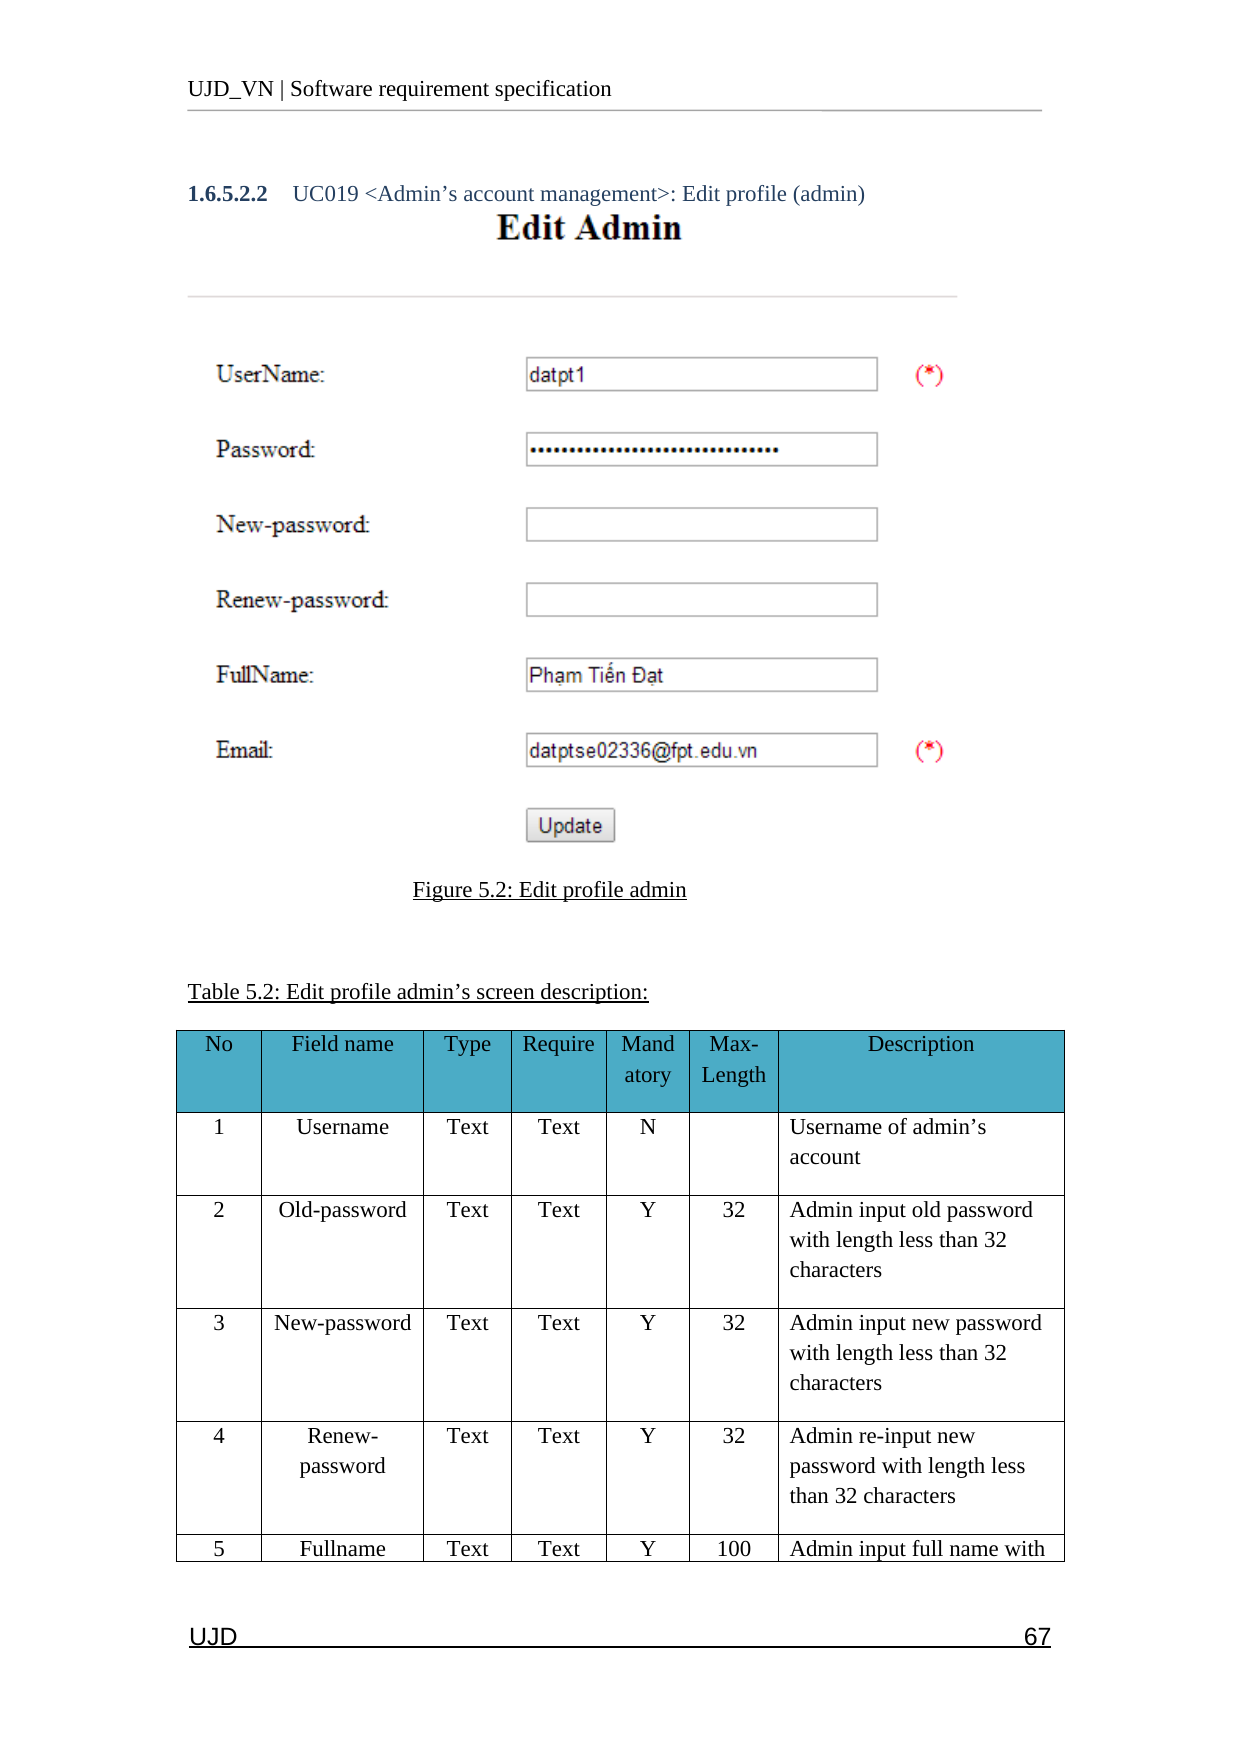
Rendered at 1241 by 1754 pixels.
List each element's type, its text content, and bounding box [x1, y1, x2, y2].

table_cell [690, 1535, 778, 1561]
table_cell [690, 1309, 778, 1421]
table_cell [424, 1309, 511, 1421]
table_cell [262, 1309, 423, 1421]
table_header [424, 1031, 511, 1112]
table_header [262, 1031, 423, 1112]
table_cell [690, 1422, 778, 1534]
text Table 5.2: Edit profile admin’s screen description: [187, 978, 1053, 1005]
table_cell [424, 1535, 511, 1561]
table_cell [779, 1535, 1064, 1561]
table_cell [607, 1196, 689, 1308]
picture [187, 210, 958, 852]
subtitle UC019 <Admin’s account management>: Edit profile (admin) [187, 180, 1053, 206]
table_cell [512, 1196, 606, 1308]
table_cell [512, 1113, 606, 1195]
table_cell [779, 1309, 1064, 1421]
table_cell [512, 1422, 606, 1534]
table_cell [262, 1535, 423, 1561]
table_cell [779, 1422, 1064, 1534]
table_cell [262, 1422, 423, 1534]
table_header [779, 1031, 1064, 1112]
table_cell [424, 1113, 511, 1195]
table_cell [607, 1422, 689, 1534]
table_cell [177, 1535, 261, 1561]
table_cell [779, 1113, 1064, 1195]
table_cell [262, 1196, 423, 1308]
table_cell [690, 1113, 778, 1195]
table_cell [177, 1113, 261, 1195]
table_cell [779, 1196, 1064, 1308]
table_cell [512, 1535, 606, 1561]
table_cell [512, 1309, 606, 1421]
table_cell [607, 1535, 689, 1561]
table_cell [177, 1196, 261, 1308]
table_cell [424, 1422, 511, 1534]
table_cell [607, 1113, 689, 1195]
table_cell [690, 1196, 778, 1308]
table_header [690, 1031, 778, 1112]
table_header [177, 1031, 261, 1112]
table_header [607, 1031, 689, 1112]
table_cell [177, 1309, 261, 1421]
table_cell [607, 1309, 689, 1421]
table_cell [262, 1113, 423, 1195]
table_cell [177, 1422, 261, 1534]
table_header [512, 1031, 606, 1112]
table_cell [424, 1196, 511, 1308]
text Figure 5.2: Edit profile admin [187, 876, 1053, 903]
